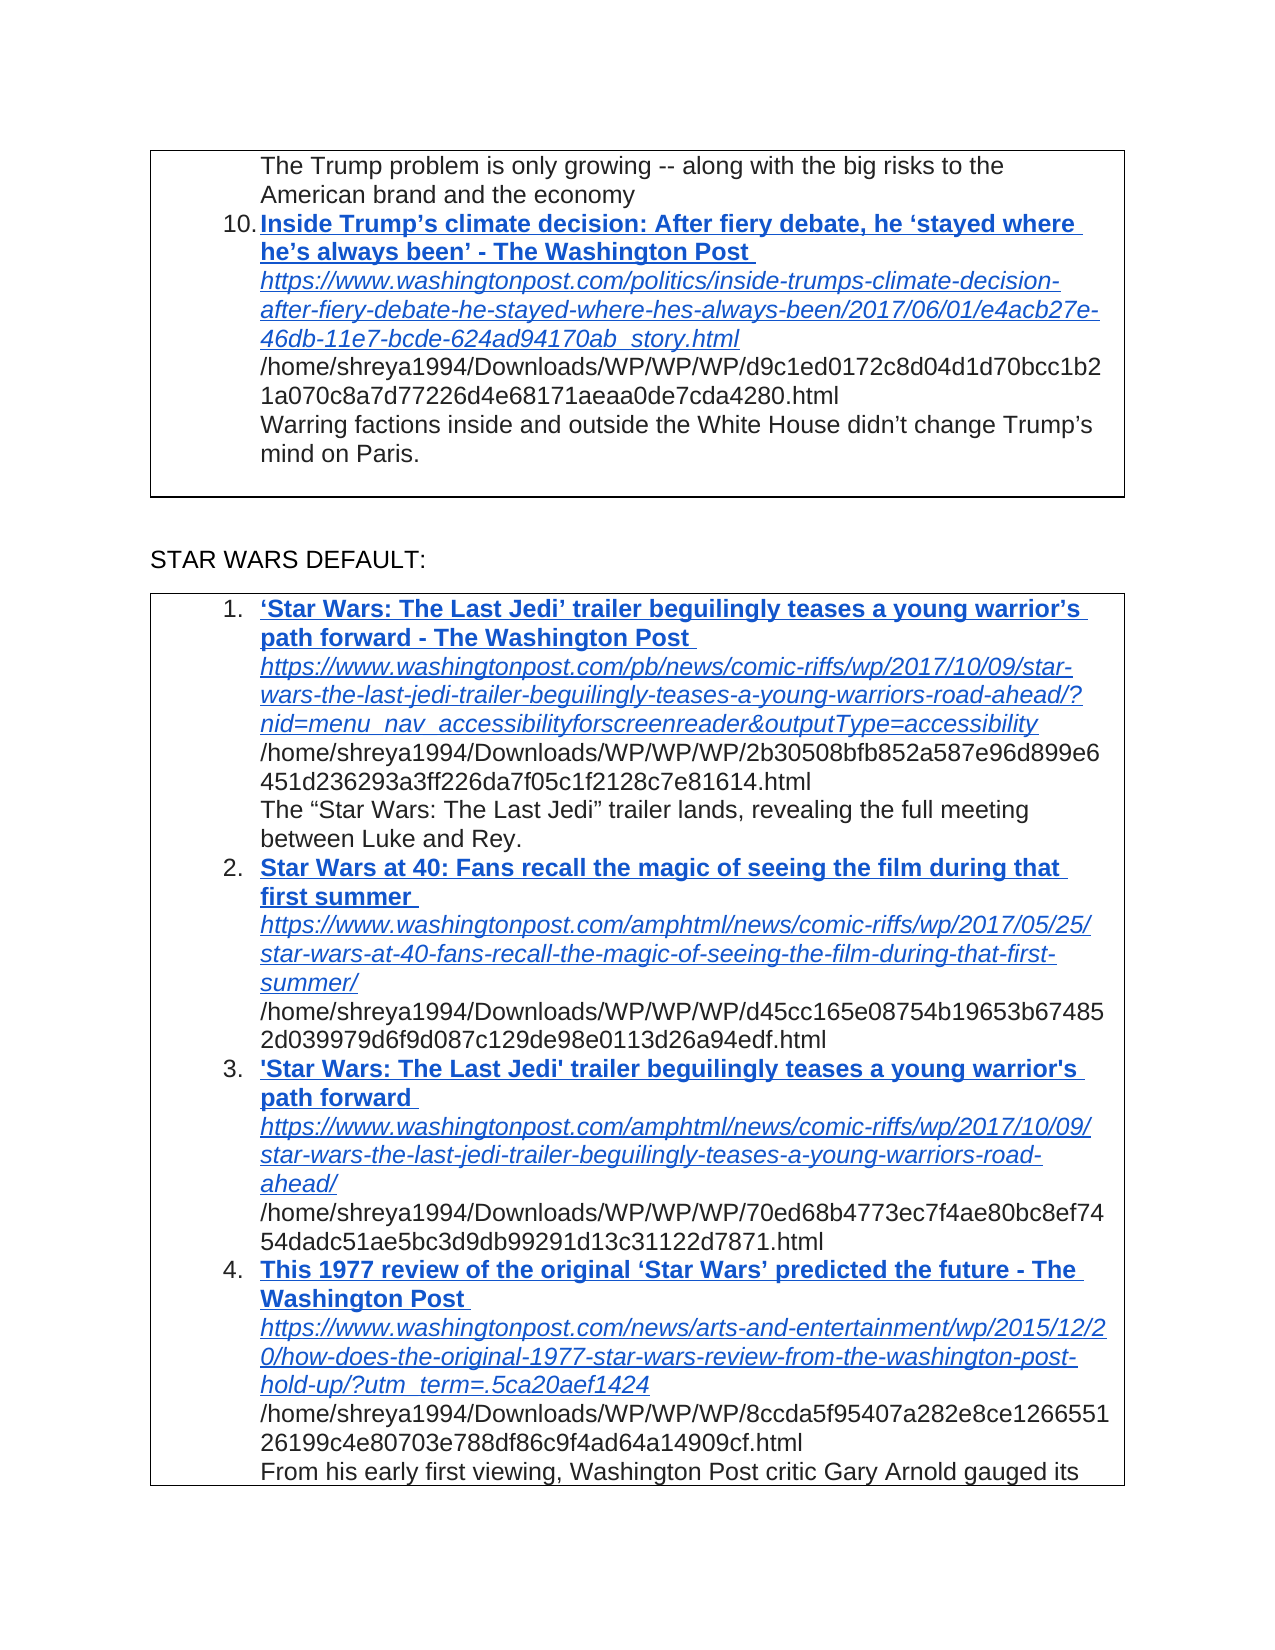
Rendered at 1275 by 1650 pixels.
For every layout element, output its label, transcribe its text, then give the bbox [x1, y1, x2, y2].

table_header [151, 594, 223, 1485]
text STAR WARS DEFAULT: [150, 545, 1125, 574]
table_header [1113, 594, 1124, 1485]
